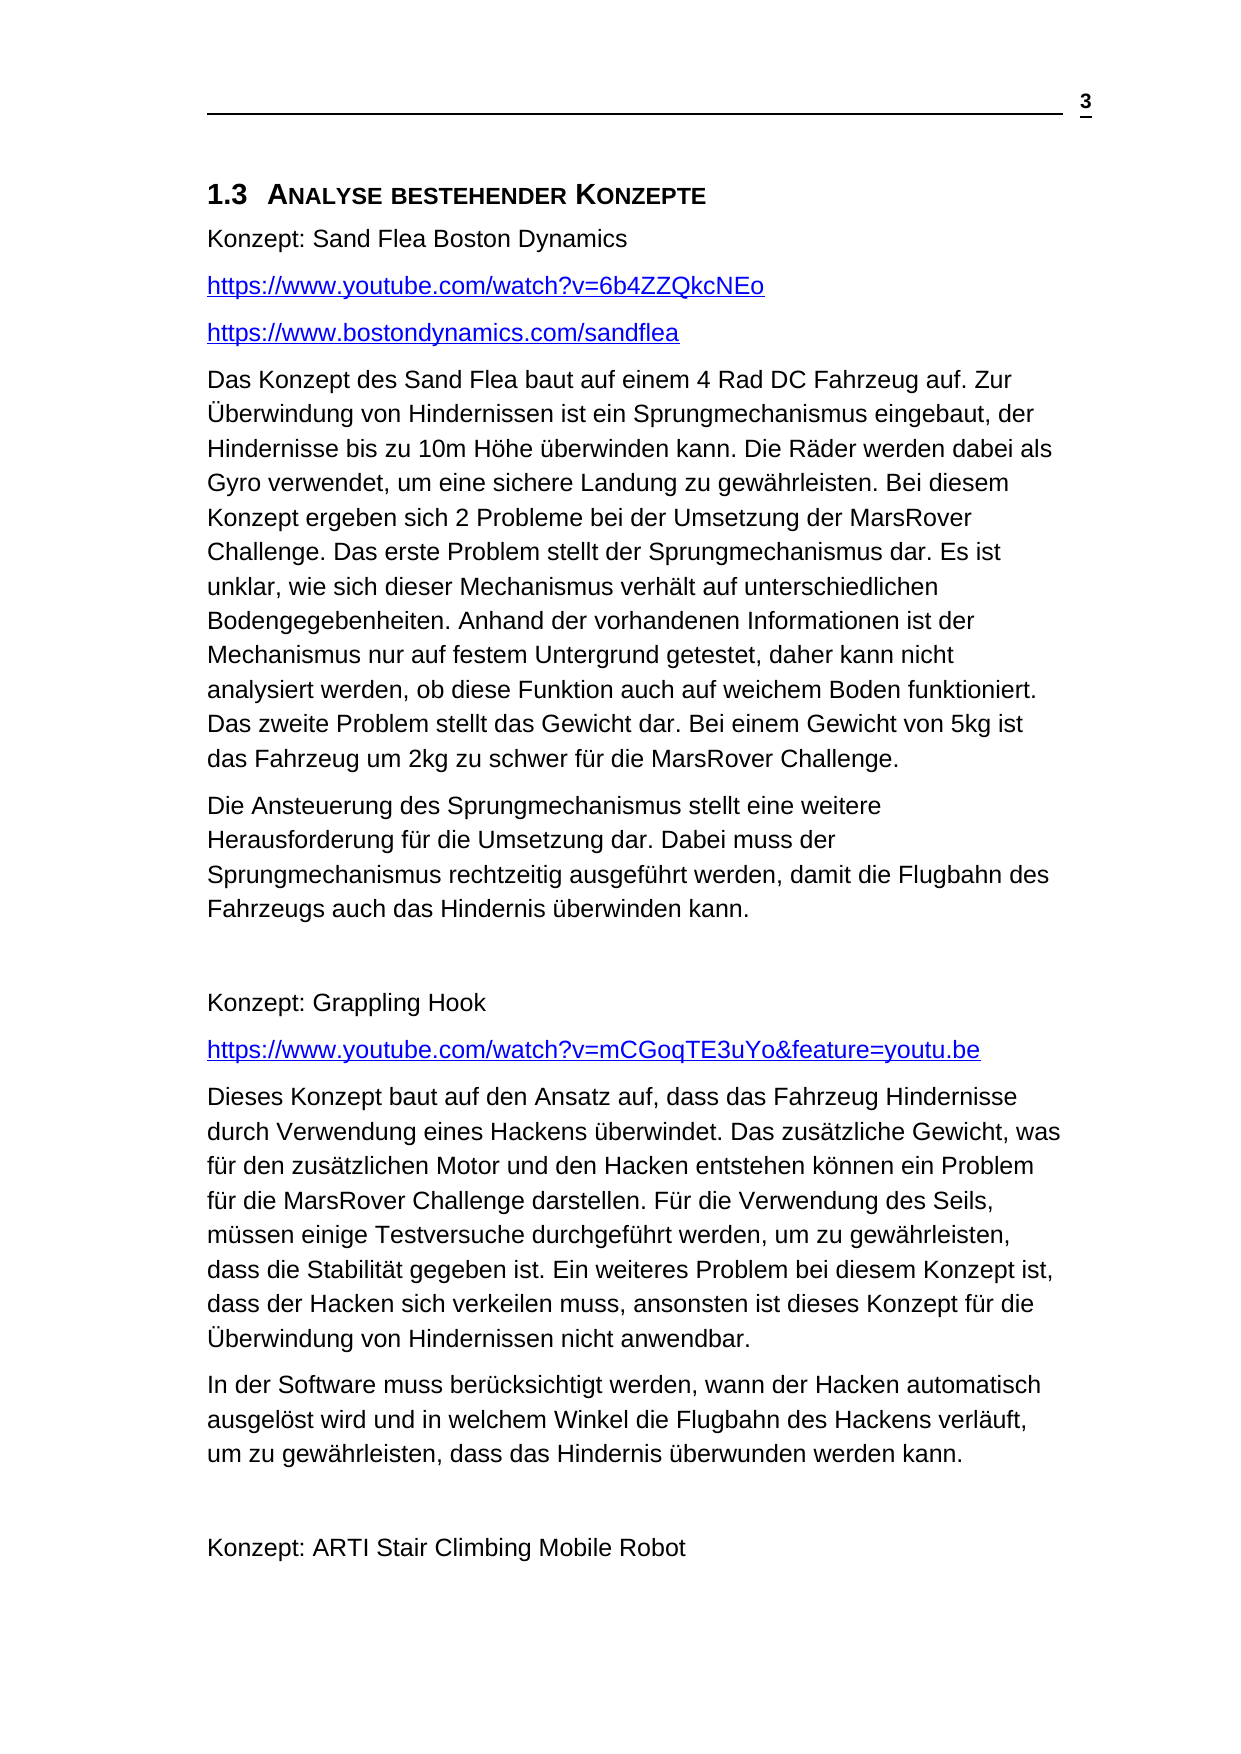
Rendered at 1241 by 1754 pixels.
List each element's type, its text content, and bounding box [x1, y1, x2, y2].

text https://www.youtube.com/watch?v=6b4ZZQkcNEo [207, 271, 1063, 299]
text Konzept: Grappling Hook [207, 988, 1063, 1017]
text Konzept: ARTI Stair Climbing Mobile Robot [207, 1533, 1063, 1562]
text https://www.youtube.com/watch?v=mCGoqTE3uYo&feature=youtu.be [207, 1035, 1063, 1064]
subtitle Analyse bestehender Konzepte [207, 177, 1063, 211]
text Das Konzept des Sand Flea baut auf einem 4 Rad DC Fahrzeug auf. Zur Überwindung von Hindernissen ist ein Sprungmechanismus eingebaut, der Hindernisse bis zu 10m Höhe überwinden kann. Die Räder werden dabei als Gyro verwendet, um eine sichere Landung zu gewährleisten. Bei diesem Konzept ergeben sich 2 Probleme bei der Umsetzung der MarsRover Challenge. Das erste Problem stellt der Sprungmechanismus dar. Es ist unklar, wie sich dieser Mechanismus verhält auf unterschiedlichen Bodengegebenheiten. Anhand der vorhandenen Informationen ist der Mechanismus nur auf festem Untergrund getestet, daher kann nicht analysiert werden, ob diese Funktion auch auf weichem Boden funktioniert. Das zweite Problem stellt das Gewicht dar. Bei einem Gewicht von 5kg ist das Fahrzeug um 2kg zu schwer für die MarsRover Challenge. [207, 364, 1063, 773]
text https://www.bostondynamics.com/sandflea [207, 318, 1063, 346]
text Konzept: Sand Flea Boston Dynamics [207, 224, 1063, 252]
text Dieses Konzept baut auf den Ansatz auf, dass das Fahrzeug Hindernisse durch Verwendung eines Hackens überwindet. Das zusätzliche Gewicht, was für den zusätzlichen Motor und den Hacken entstehen können ein Problem für die MarsRover Challenge darstellen. Für die Verwendung des Seils, müssen einige Testversuche durchgeführt werden, um zu gewährleisten, dass die Stabilität gegeben ist. Ein weiteres Problem bei diesem Konzept ist, dass der Hacken sich verkeilen muss, ansonsten ist dieses Konzept für die Überwindung von Hindernissen nicht anwendbar. [207, 1082, 1063, 1352]
text Die Ansteuerung des Sprungmechanismus stellt eine weitere Herausforderung für die Umsetzung dar. Dabei muss der Sprungmechanismus rechtzeitig ausgeführt werden, damit die Flugbahn des Fahrzeugs auch das Hindernis überwinden kann. [207, 791, 1063, 923]
text In der Software muss berücksichtigt werden, wann der Hacken automatisch ausgelöst wird und in welchem Winkel die Flugbahn des Hackens verläuft, um zu gewährleisten, dass das Hindernis überwunden werden kann. [207, 1371, 1063, 1468]
